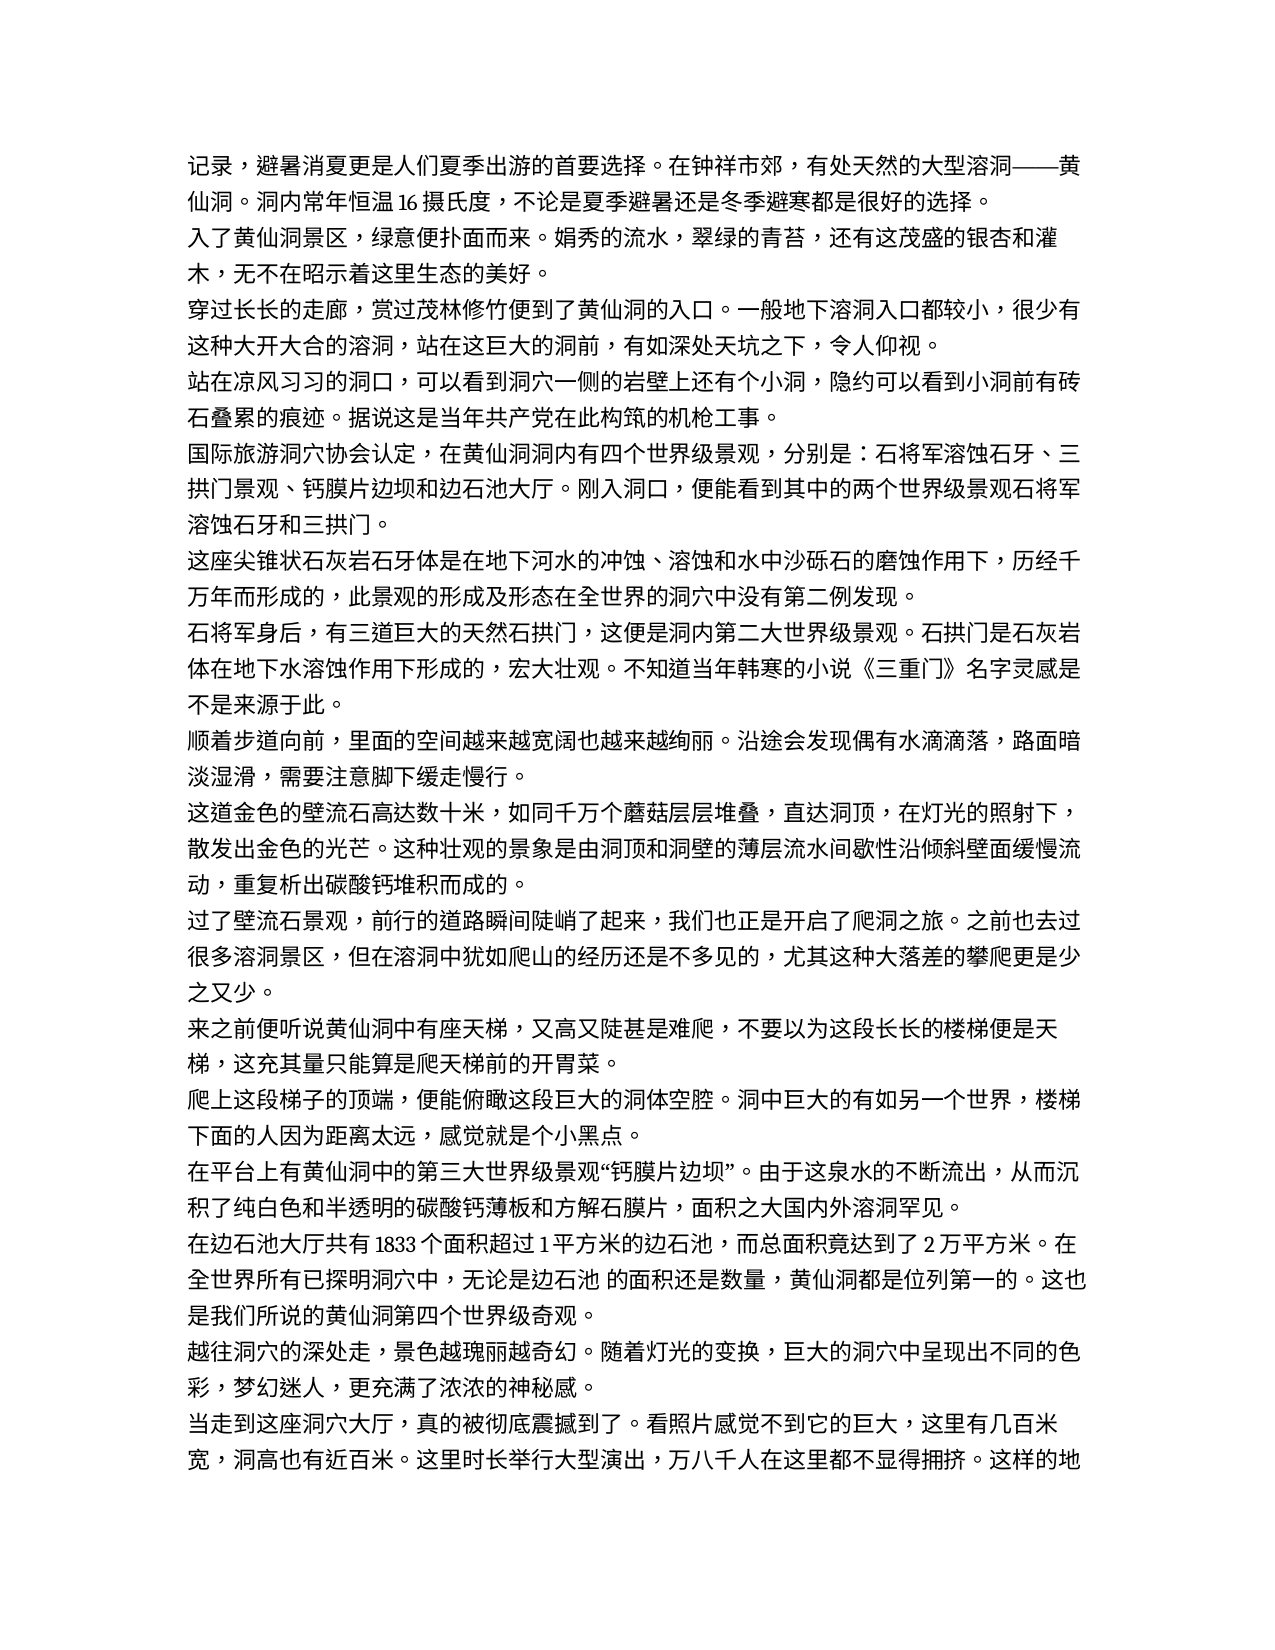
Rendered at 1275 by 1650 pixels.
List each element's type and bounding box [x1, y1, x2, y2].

text [187, 150, 1087, 1475]
